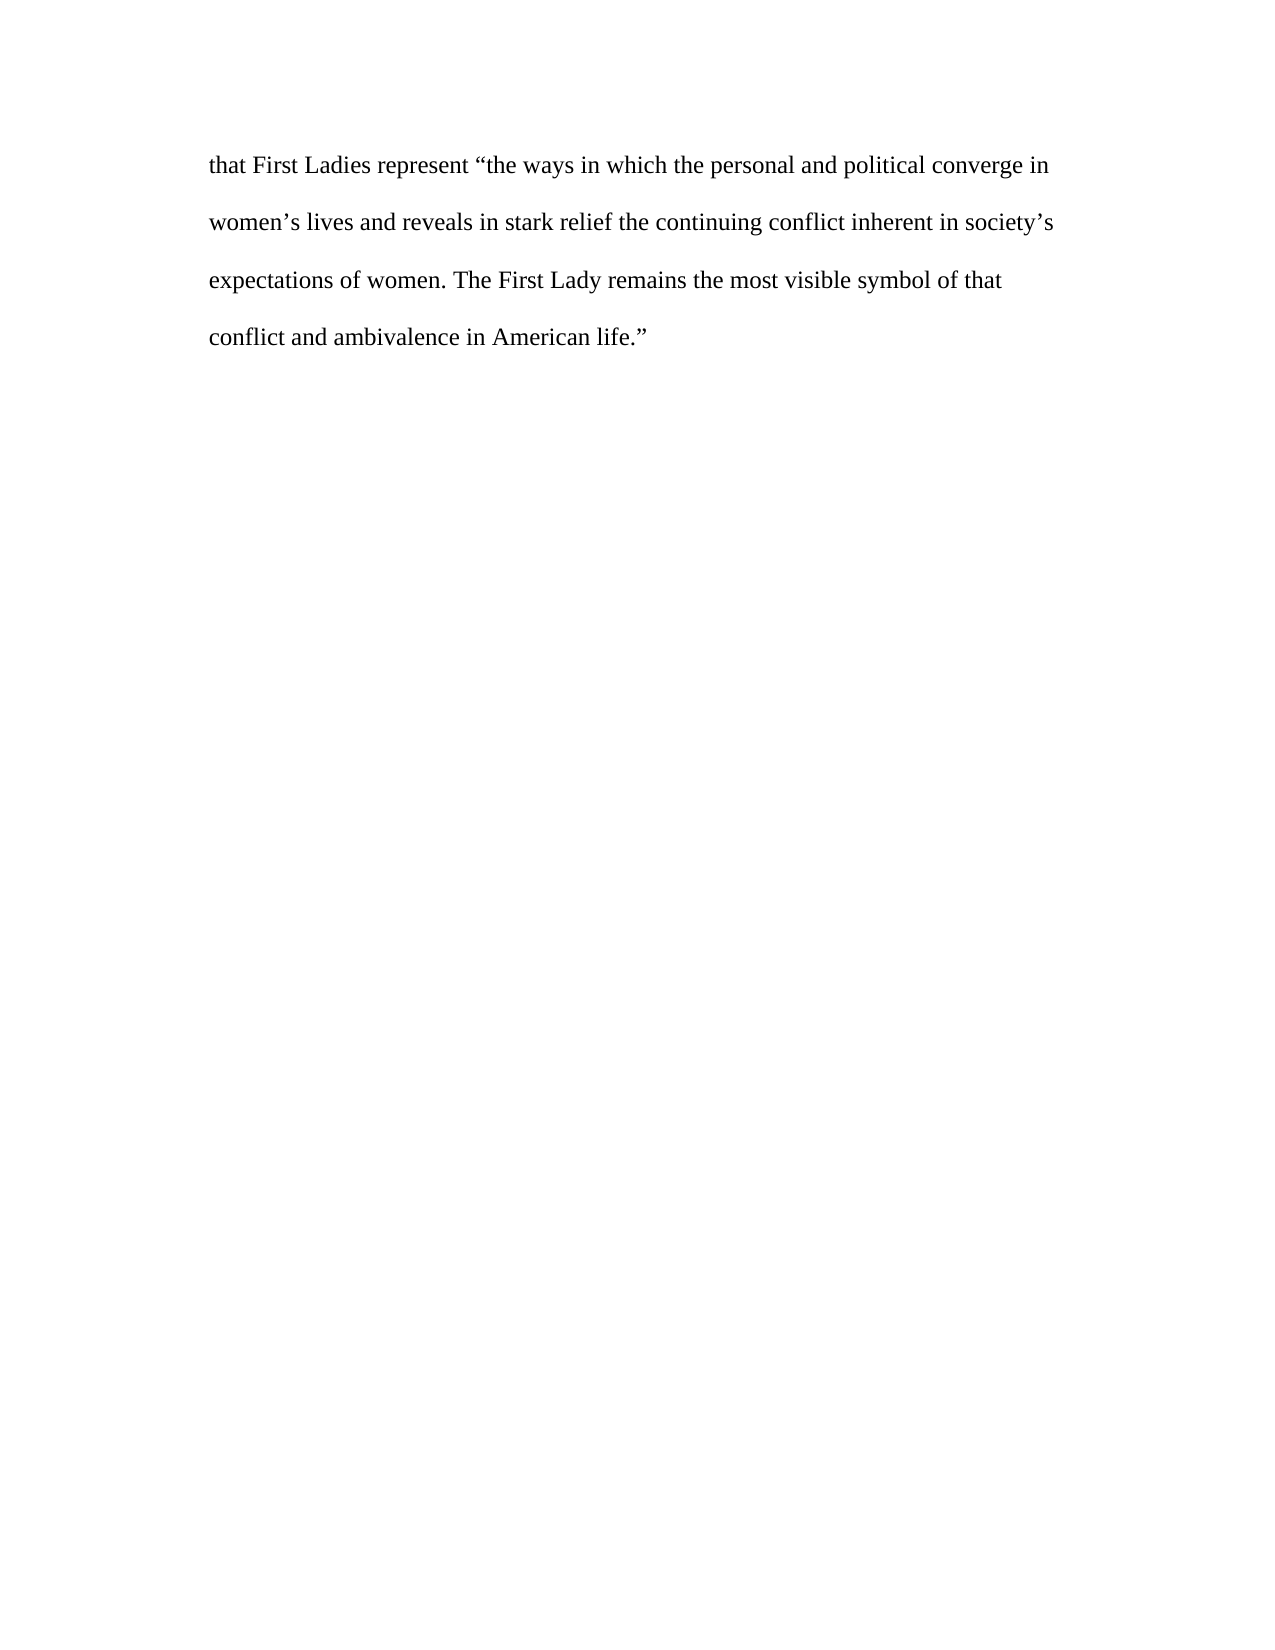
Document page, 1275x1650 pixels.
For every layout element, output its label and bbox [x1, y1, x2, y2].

text [208, 150, 1066, 351]
